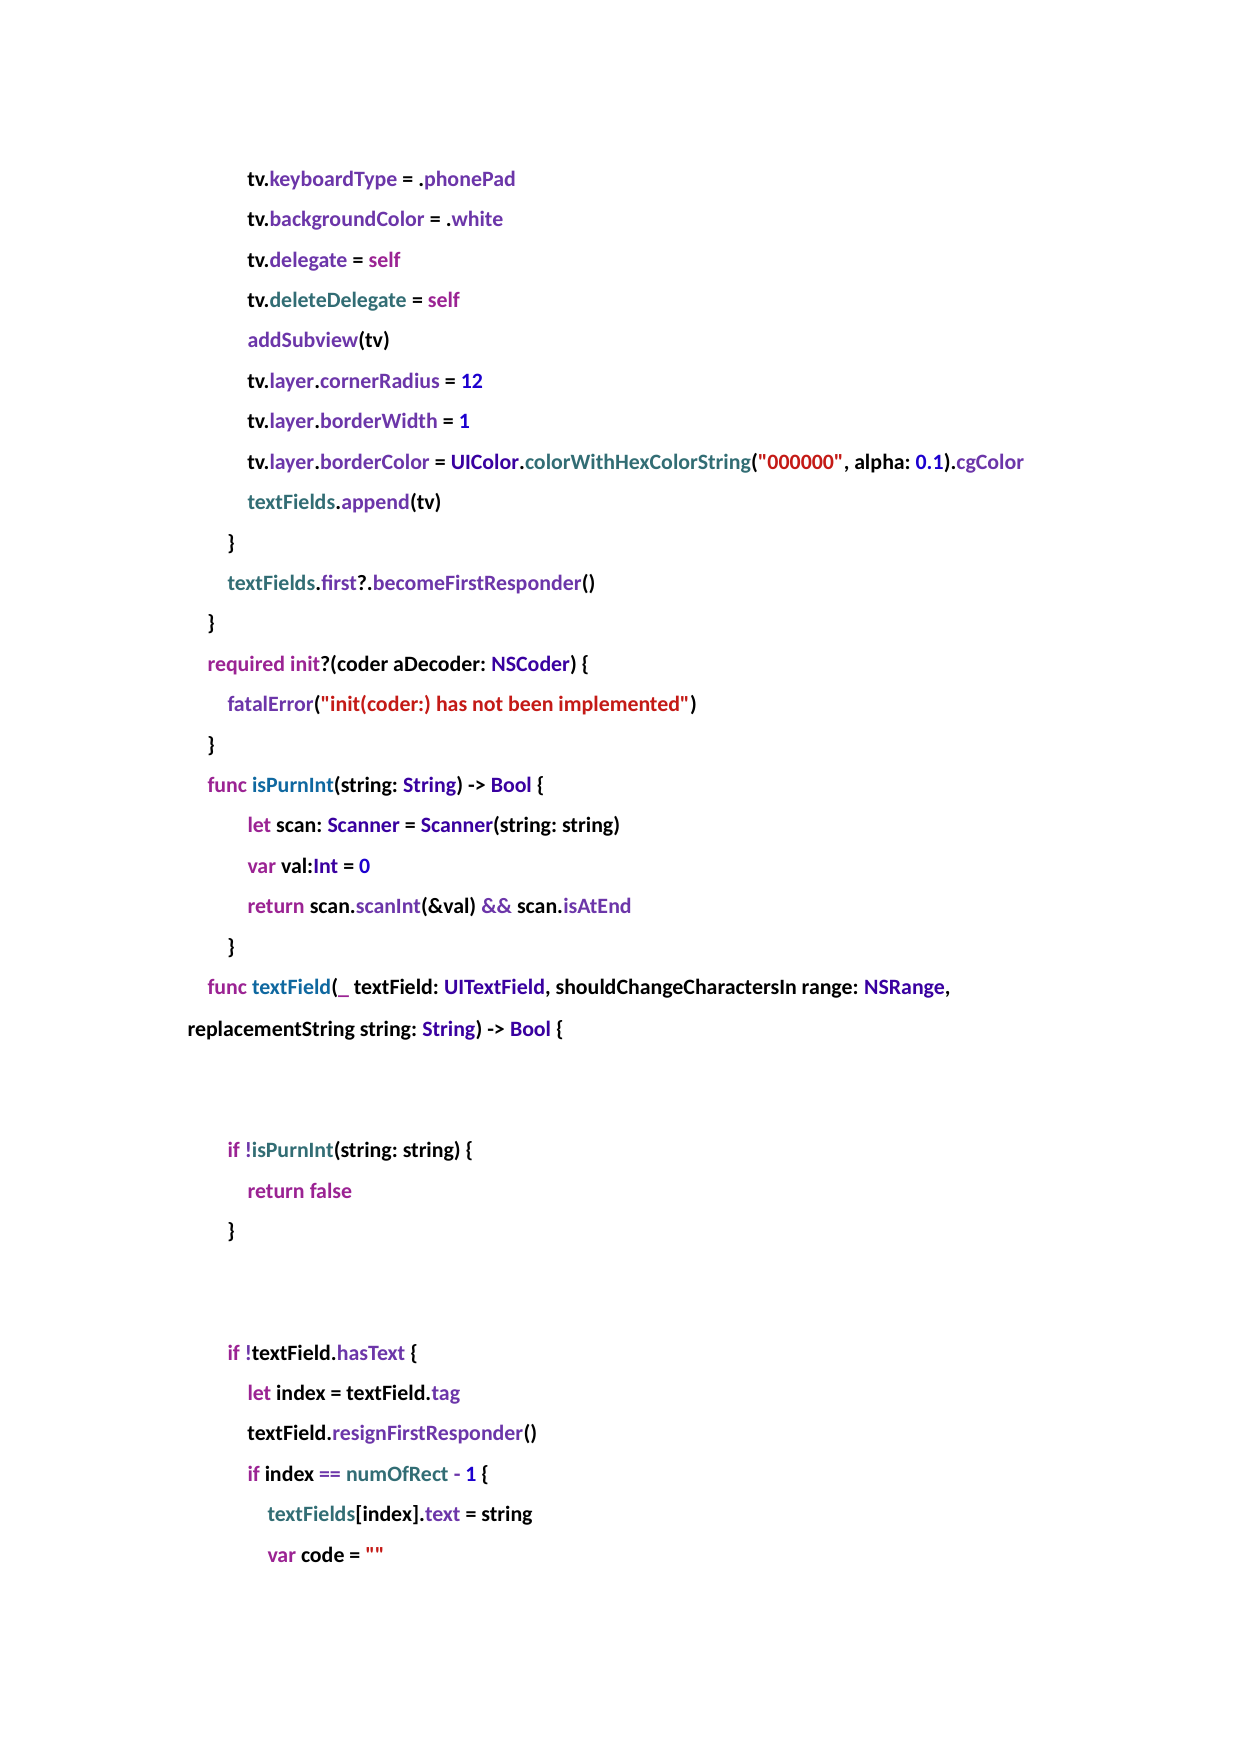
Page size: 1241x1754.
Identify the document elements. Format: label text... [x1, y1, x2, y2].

text return false [187, 1174, 1053, 1207]
text tv.keyboardType = .phonePad [187, 162, 1053, 194]
text textFields.first?.becomeFirstResponder() [187, 566, 1053, 599]
text } [187, 526, 1053, 558]
text if index == numOfRect - 1 { [187, 1457, 1053, 1489]
text } [187, 607, 1053, 639]
text return scan.scanInt(&val) && scan.isAtEnd [187, 889, 1053, 922]
text tv.backgroundColor = .white [187, 202, 1053, 235]
text textFields[index].text = string [187, 1497, 1053, 1530]
text } [187, 1214, 1053, 1247]
text tv.layer.cornerRadius = 12 [187, 364, 1053, 397]
text func isPurnInt(string: String) -> Bool { [187, 768, 1053, 801]
text textField.resignFirstResponder() [187, 1417, 1053, 1449]
text if !isPurnInt(string: string) { [187, 1134, 1053, 1166]
text required init?(coder aDecoder: NSCoder) { [187, 647, 1053, 679]
text textFields.append(tv) [187, 485, 1053, 518]
text addSubview(tv) [187, 324, 1053, 356]
text fatalError("init(coder:) has not been implemented") [187, 687, 1053, 720]
text tv.deleteDelegate = self [187, 283, 1053, 316]
text let scan: Scanner = Scanner(string: string) [187, 809, 1053, 841]
text tv.layer.borderWidth = 1 [187, 404, 1053, 437]
text func textField(_ textField: UITextField, shouldChangeCharactersIn range: NSRange, replacementString string: String) -> Bool { [187, 970, 1053, 1045]
text } [187, 930, 1053, 962]
text let index = textField.tag [187, 1376, 1053, 1409]
text if !textField.hasText { [187, 1336, 1053, 1368]
text var code = "" [187, 1538, 1053, 1570]
text tv.delegate = self [187, 243, 1053, 275]
text var val:Int = 0 [187, 849, 1053, 882]
text } [187, 728, 1053, 760]
text tv.layer.borderColor = UIColor.colorWithHexColorString("000000", alpha: 0.1).cgColor [187, 445, 1053, 477]
